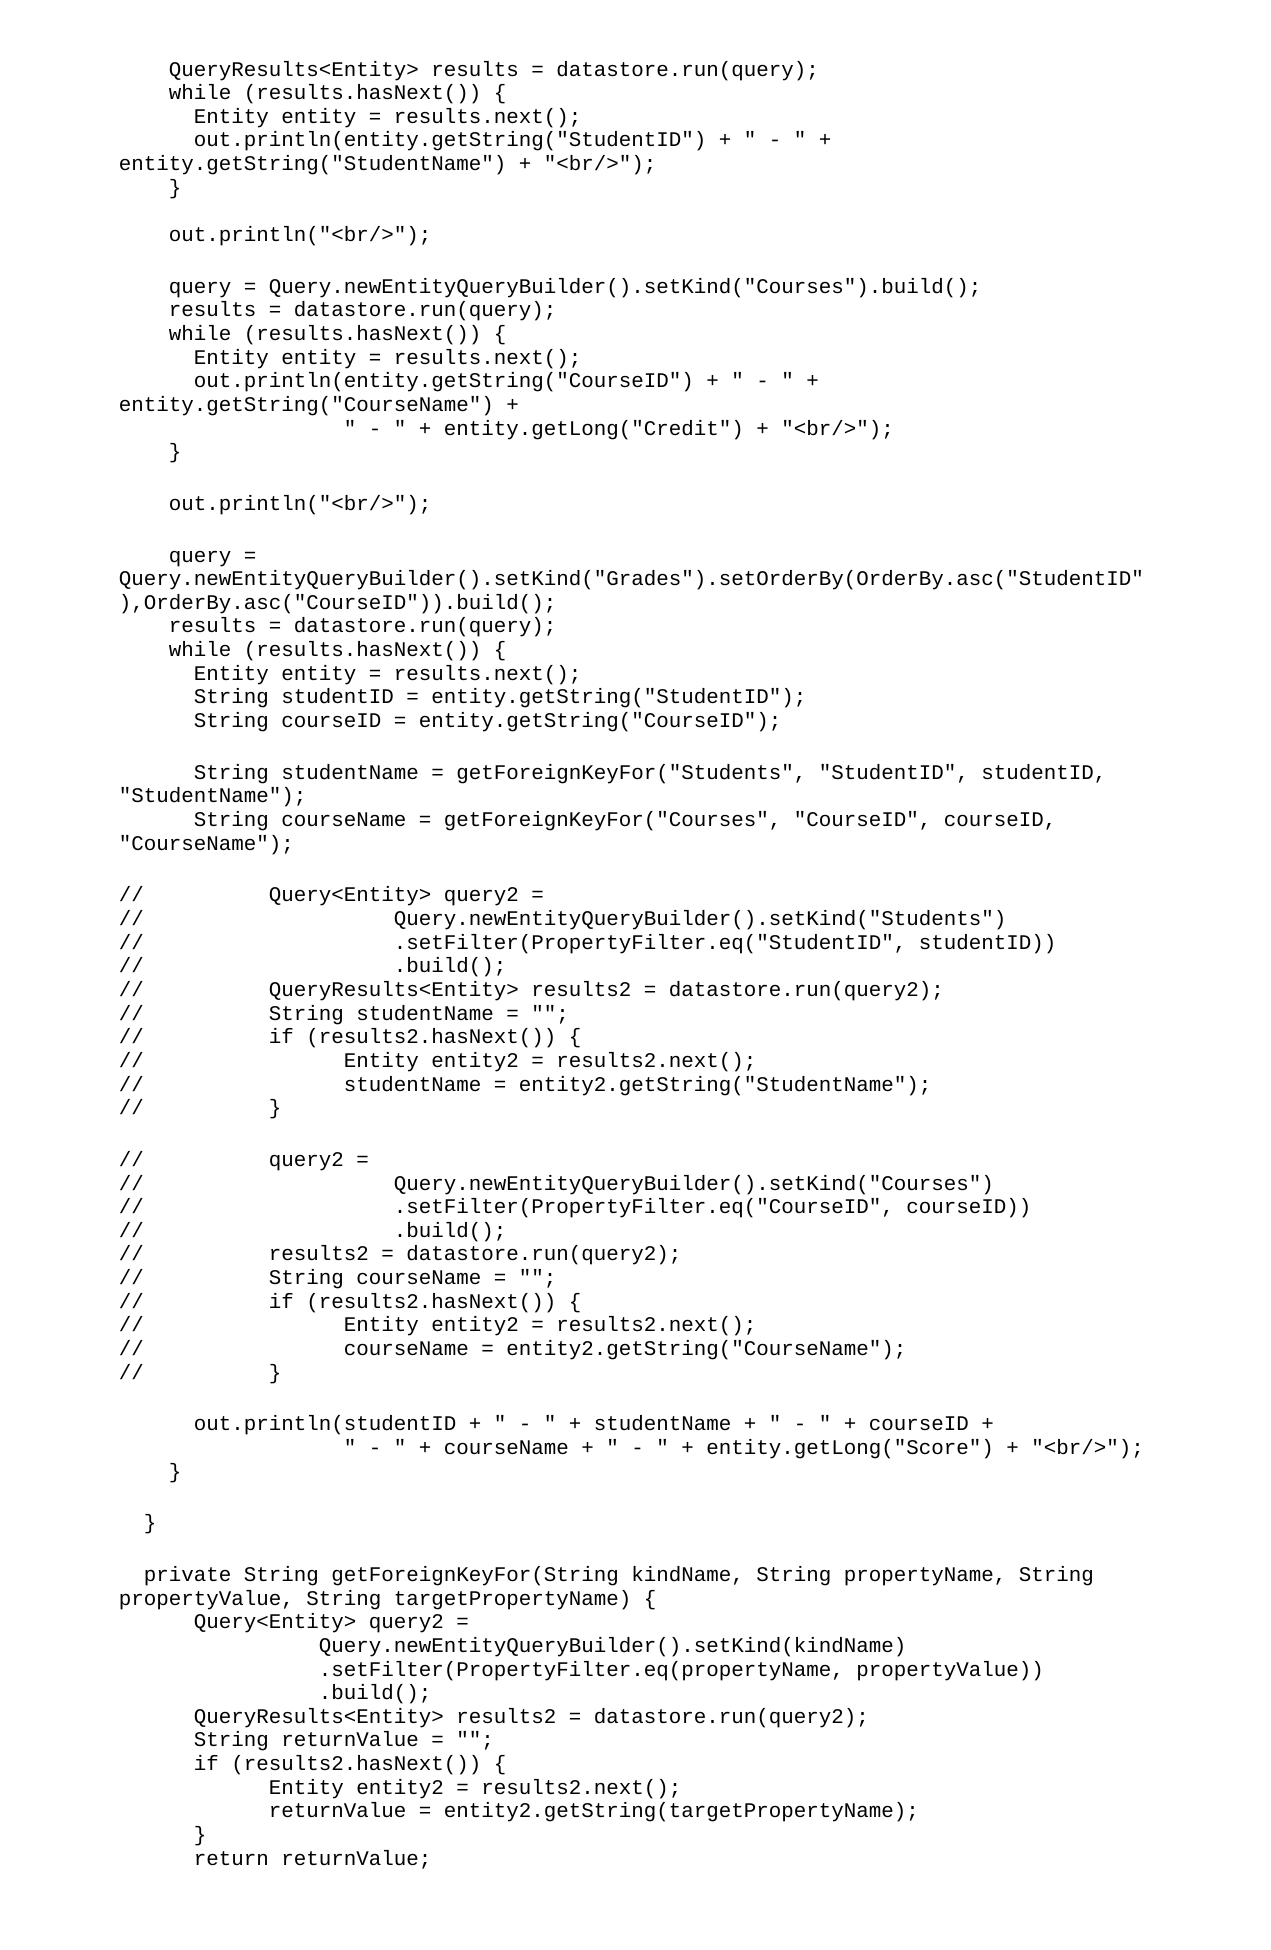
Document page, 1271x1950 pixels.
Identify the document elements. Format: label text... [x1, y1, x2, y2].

text return returnValue; [118, 1848, 1152, 1871]
text } [118, 1824, 1152, 1848]
text Entity entity = results.next(); [118, 347, 1152, 370]
text // QueryResults<Entity> results2 = datastore.run(query2); [118, 979, 1152, 1003]
text QueryResults<Entity> results2 = datastore.run(query2); [118, 1706, 1152, 1729]
text String studentName = getForeignKeyFor("Students", "StudentID", studentID, "StudentName"); [118, 762, 1152, 809]
text while (results.hasNext()) { [118, 639, 1152, 663]
text out.println(entity.getString("StudentID") + " - " + entity.getString("StudentName") + "<br/>"); [118, 129, 1152, 177]
text QueryResults<Entity> results = datastore.run(query); [118, 58, 1152, 82]
text query = Query.newEntityQueryBuilder().setKind("Courses").build(); [118, 276, 1152, 299]
text if (results2.hasNext()) { [118, 1753, 1152, 1777]
text // } [118, 1362, 1152, 1385]
text results = datastore.run(query); [118, 616, 1152, 639]
text Query<Entity> query2 = [118, 1611, 1152, 1635]
text // Query.newEntityQueryBuilder().setKind("Students") [118, 908, 1152, 932]
text out.println("<br/>"); [118, 224, 1152, 248]
text out.println(entity.getString("CourseID") + " - " + entity.getString("CourseName") + [118, 370, 1152, 418]
text Query.newEntityQueryBuilder().setKind(kindName) [118, 1635, 1152, 1658]
text // .setFilter(PropertyFilter.eq("StudentID", studentID)) [118, 932, 1152, 955]
text // query2 = [118, 1149, 1152, 1172]
text } [118, 441, 1152, 465]
text } [118, 1461, 1152, 1484]
text String returnValue = ""; [118, 1729, 1152, 1753]
text // Query<Entity> query2 = [118, 884, 1152, 908]
text // if (results2.hasNext()) { [118, 1026, 1152, 1050]
text // results2 = datastore.run(query2); [118, 1243, 1152, 1267]
text " - " + courseName + " - " + entity.getLong("Score") + "<br/>"); [118, 1437, 1152, 1461]
text // .build(); [118, 1220, 1152, 1243]
text Entity entity2 = results2.next(); [118, 1777, 1152, 1800]
text .setFilter(PropertyFilter.eq(propertyName, propertyValue)) [118, 1658, 1152, 1682]
text while (results.hasNext()) { [118, 323, 1152, 347]
text // .setFilter(PropertyFilter.eq("CourseID", courseID)) [118, 1196, 1152, 1220]
text returnValue = entity2.getString(targetPropertyName); [118, 1800, 1152, 1824]
text out.println("<br/>"); [118, 493, 1152, 517]
text String studentID = entity.getString("StudentID"); [118, 686, 1152, 710]
text results = datastore.run(query); [118, 299, 1152, 323]
text // } [118, 1097, 1152, 1121]
text String courseID = entity.getString("CourseID"); [118, 710, 1152, 734]
text // .build(); [118, 955, 1152, 979]
text // courseName = entity2.getString("CourseName"); [118, 1338, 1152, 1362]
text // Entity entity2 = results2.next(); [118, 1050, 1152, 1073]
text " - " + entity.getLong("Credit") + "<br/>"); [118, 418, 1152, 441]
text // studentName = entity2.getString("StudentName"); [118, 1073, 1152, 1097]
text private String getForeignKeyFor(String kindName, String propertyName, String propertyValue, String targetPropertyName) { [118, 1564, 1152, 1611]
text // String studentName = ""; [118, 1003, 1152, 1026]
text Entity entity = results.next(); [118, 663, 1152, 686]
text String courseName = getForeignKeyFor("Courses", "CourseID", courseID, "CourseName"); [118, 809, 1152, 856]
text // String courseName = ""; [118, 1267, 1152, 1291]
text } [118, 177, 1152, 200]
text // Entity entity2 = results2.next(); [118, 1314, 1152, 1338]
text query = Query.newEntityQueryBuilder().setKind("Grades").setOrderBy(OrderBy.asc("StudentID"),OrderBy.asc("CourseID")).build(); [118, 544, 1152, 616]
text } [118, 1512, 1152, 1536]
text Entity entity = results.next(); [118, 106, 1152, 129]
text out.println(studentID + " - " + studentName + " - " + courseID + [118, 1413, 1152, 1437]
text // Query.newEntityQueryBuilder().setKind("Courses") [118, 1172, 1152, 1196]
text while (results.hasNext()) { [118, 82, 1152, 106]
text // if (results2.hasNext()) { [118, 1291, 1152, 1314]
text .build(); [118, 1682, 1152, 1706]
